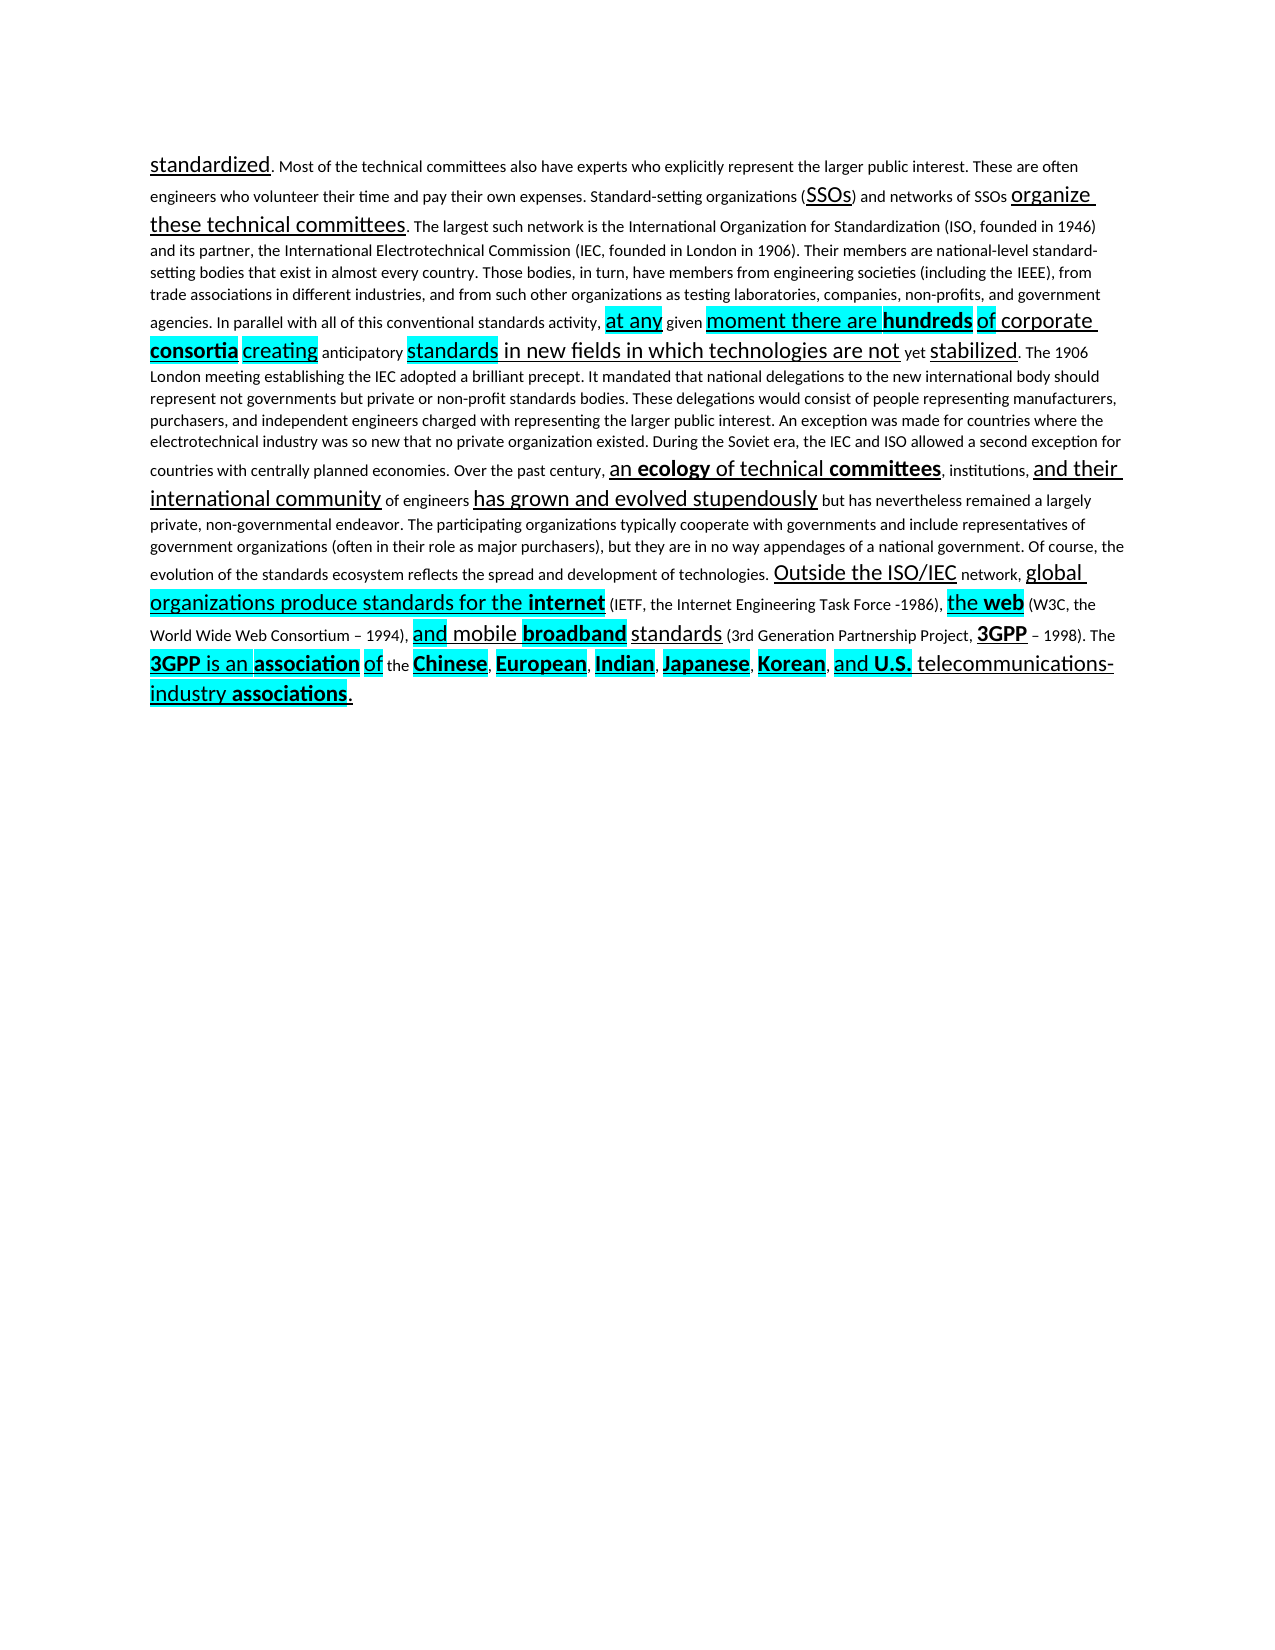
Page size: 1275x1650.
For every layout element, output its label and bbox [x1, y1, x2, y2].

text [150, 150, 1125, 707]
